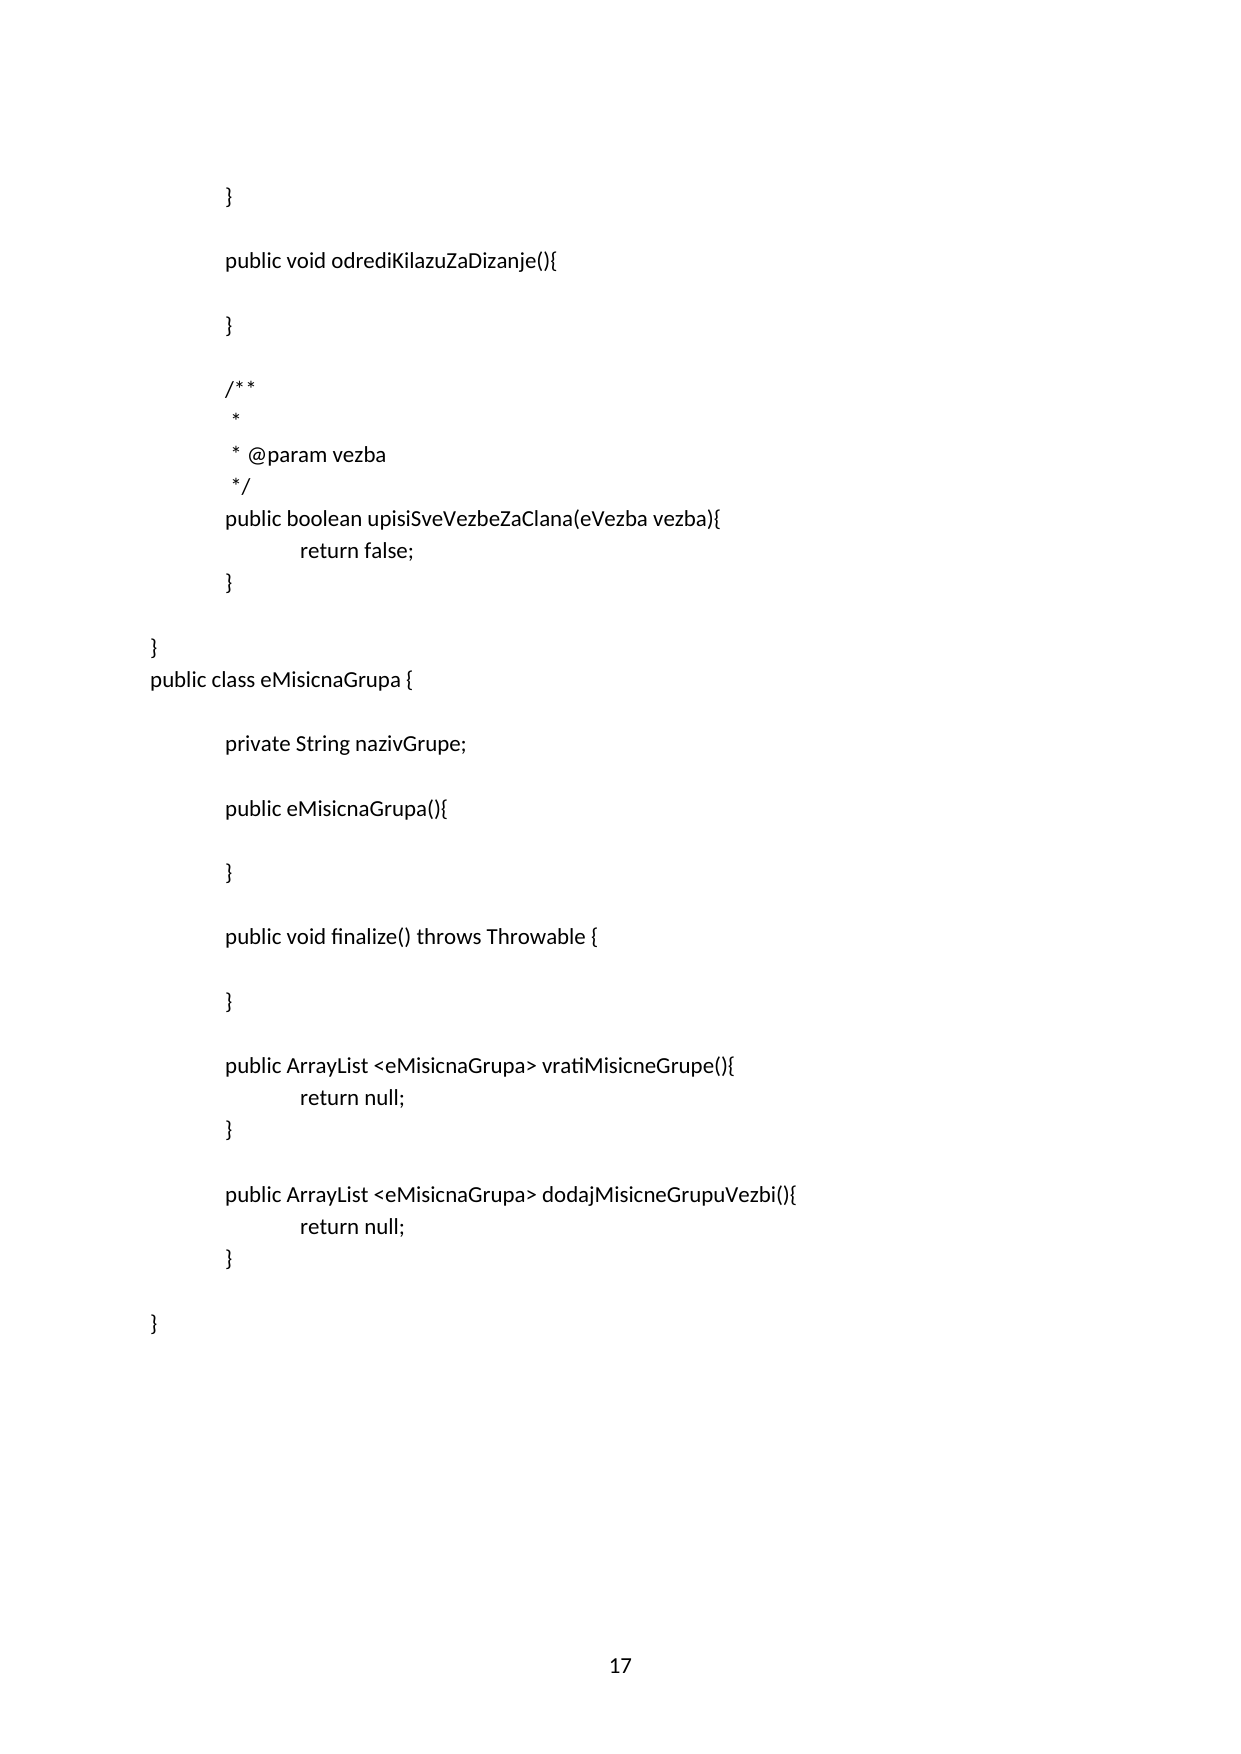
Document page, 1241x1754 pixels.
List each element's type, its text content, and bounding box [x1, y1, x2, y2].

text public eMisicnaGrupa(){ [150, 794, 1090, 822]
text } [150, 858, 1090, 886]
text return false; [150, 536, 1090, 564]
text } [150, 1244, 1090, 1272]
text * [150, 407, 1090, 436]
text } [150, 987, 1090, 1015]
text } [150, 1309, 1090, 1337]
text public ArrayList <eMisicnaGrupa> dodajMisicneGrupuVezbi(){ [150, 1180, 1090, 1208]
text } [150, 182, 1090, 210]
text private String nazivGrupe; [150, 729, 1090, 757]
text } [150, 311, 1090, 339]
text public void finalize() throws Throwable { [150, 922, 1090, 951]
text * @param vezba [150, 440, 1090, 468]
text } [150, 568, 1090, 596]
text /** [150, 375, 1090, 403]
text public boolean upisiSveVezbeZaClana(eVezba vezba){ [150, 504, 1090, 532]
text */ [150, 472, 1090, 500]
text } [150, 1116, 1090, 1144]
text } [150, 633, 1090, 661]
text return null; [150, 1083, 1090, 1111]
text public class eMisicnaGrupa { [150, 665, 1090, 693]
text public ArrayList <eMisicnaGrupa> vratiMisicneGrupe(){ [150, 1051, 1090, 1079]
text return null; [150, 1212, 1090, 1240]
text public void odrediKilazuZaDizanje(){ [150, 247, 1090, 274]
